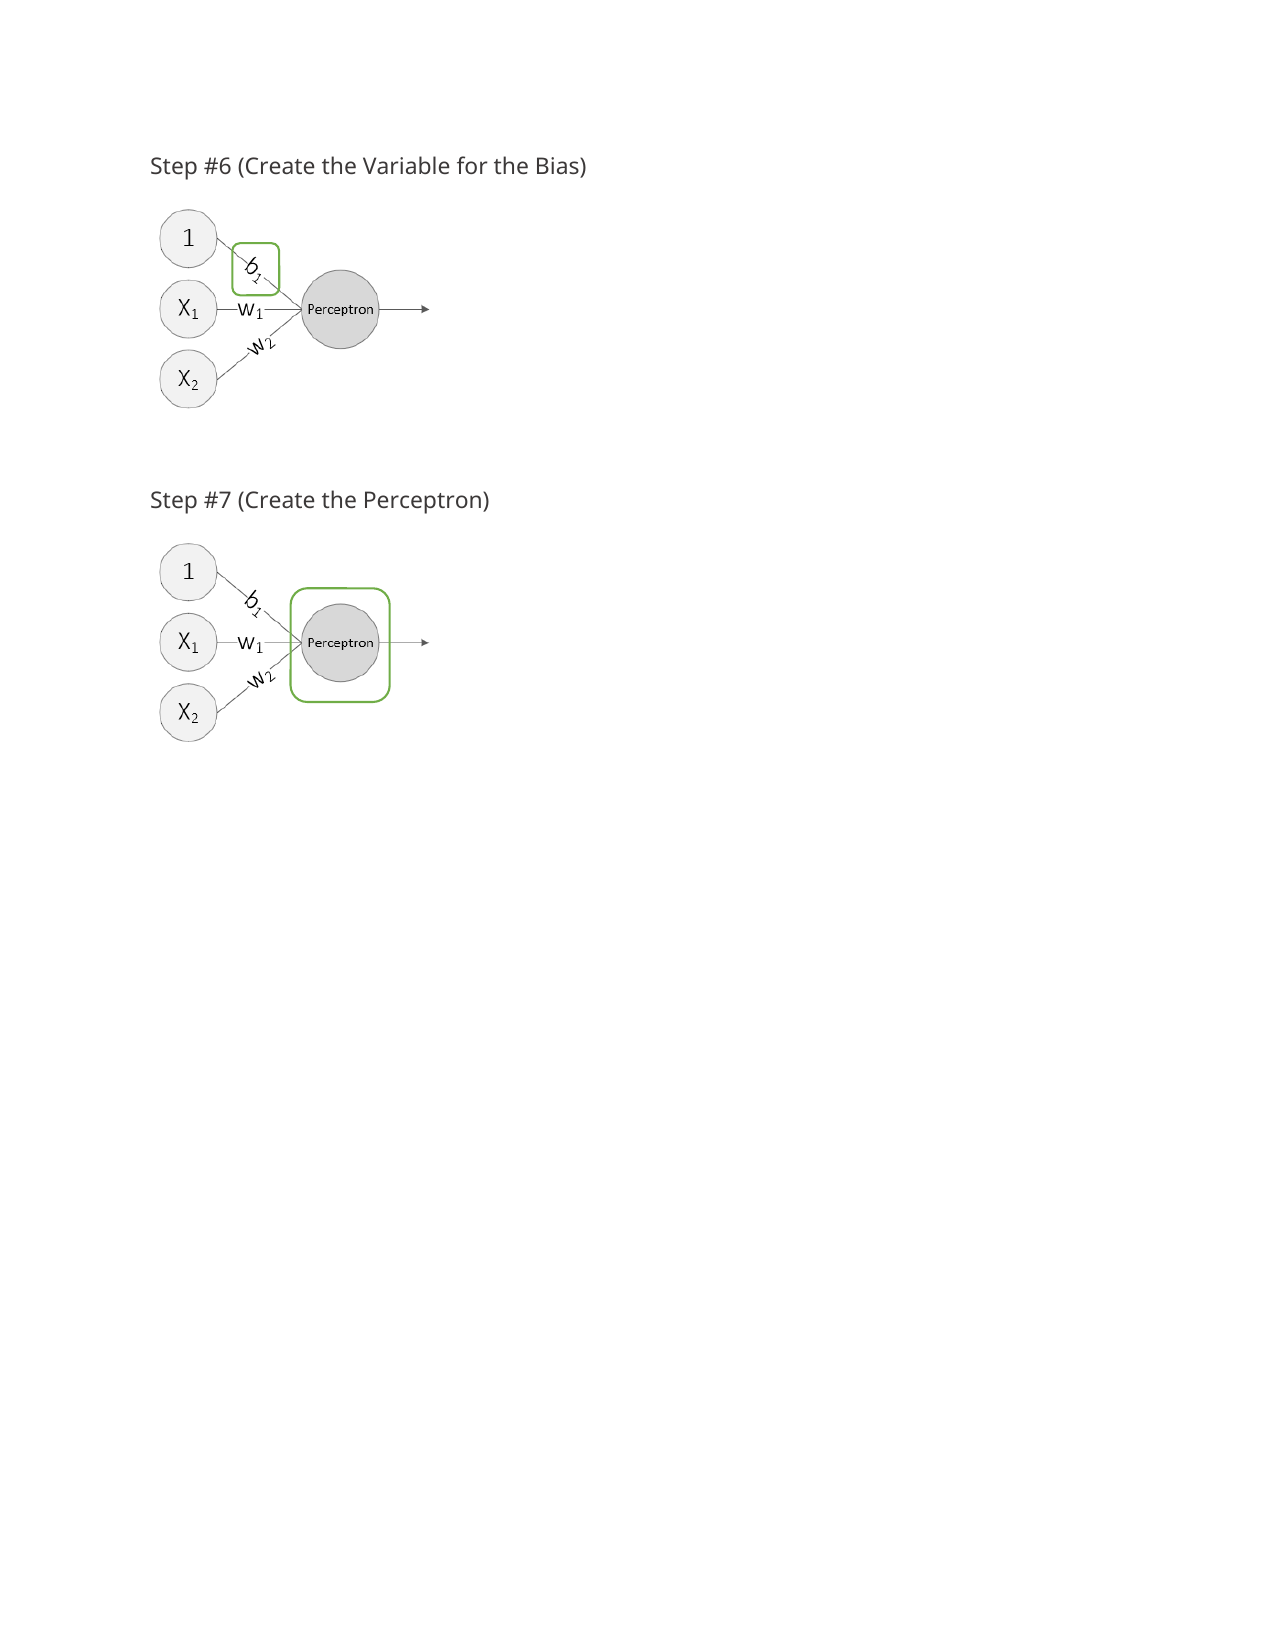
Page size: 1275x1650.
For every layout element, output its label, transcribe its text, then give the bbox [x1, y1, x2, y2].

text Step #7 (Create the Perceptron) [150, 484, 1125, 515]
picture [150, 534, 443, 752]
text Step #6 (Create the Variable for the Bias) [150, 150, 1125, 181]
picture [150, 200, 443, 419]
